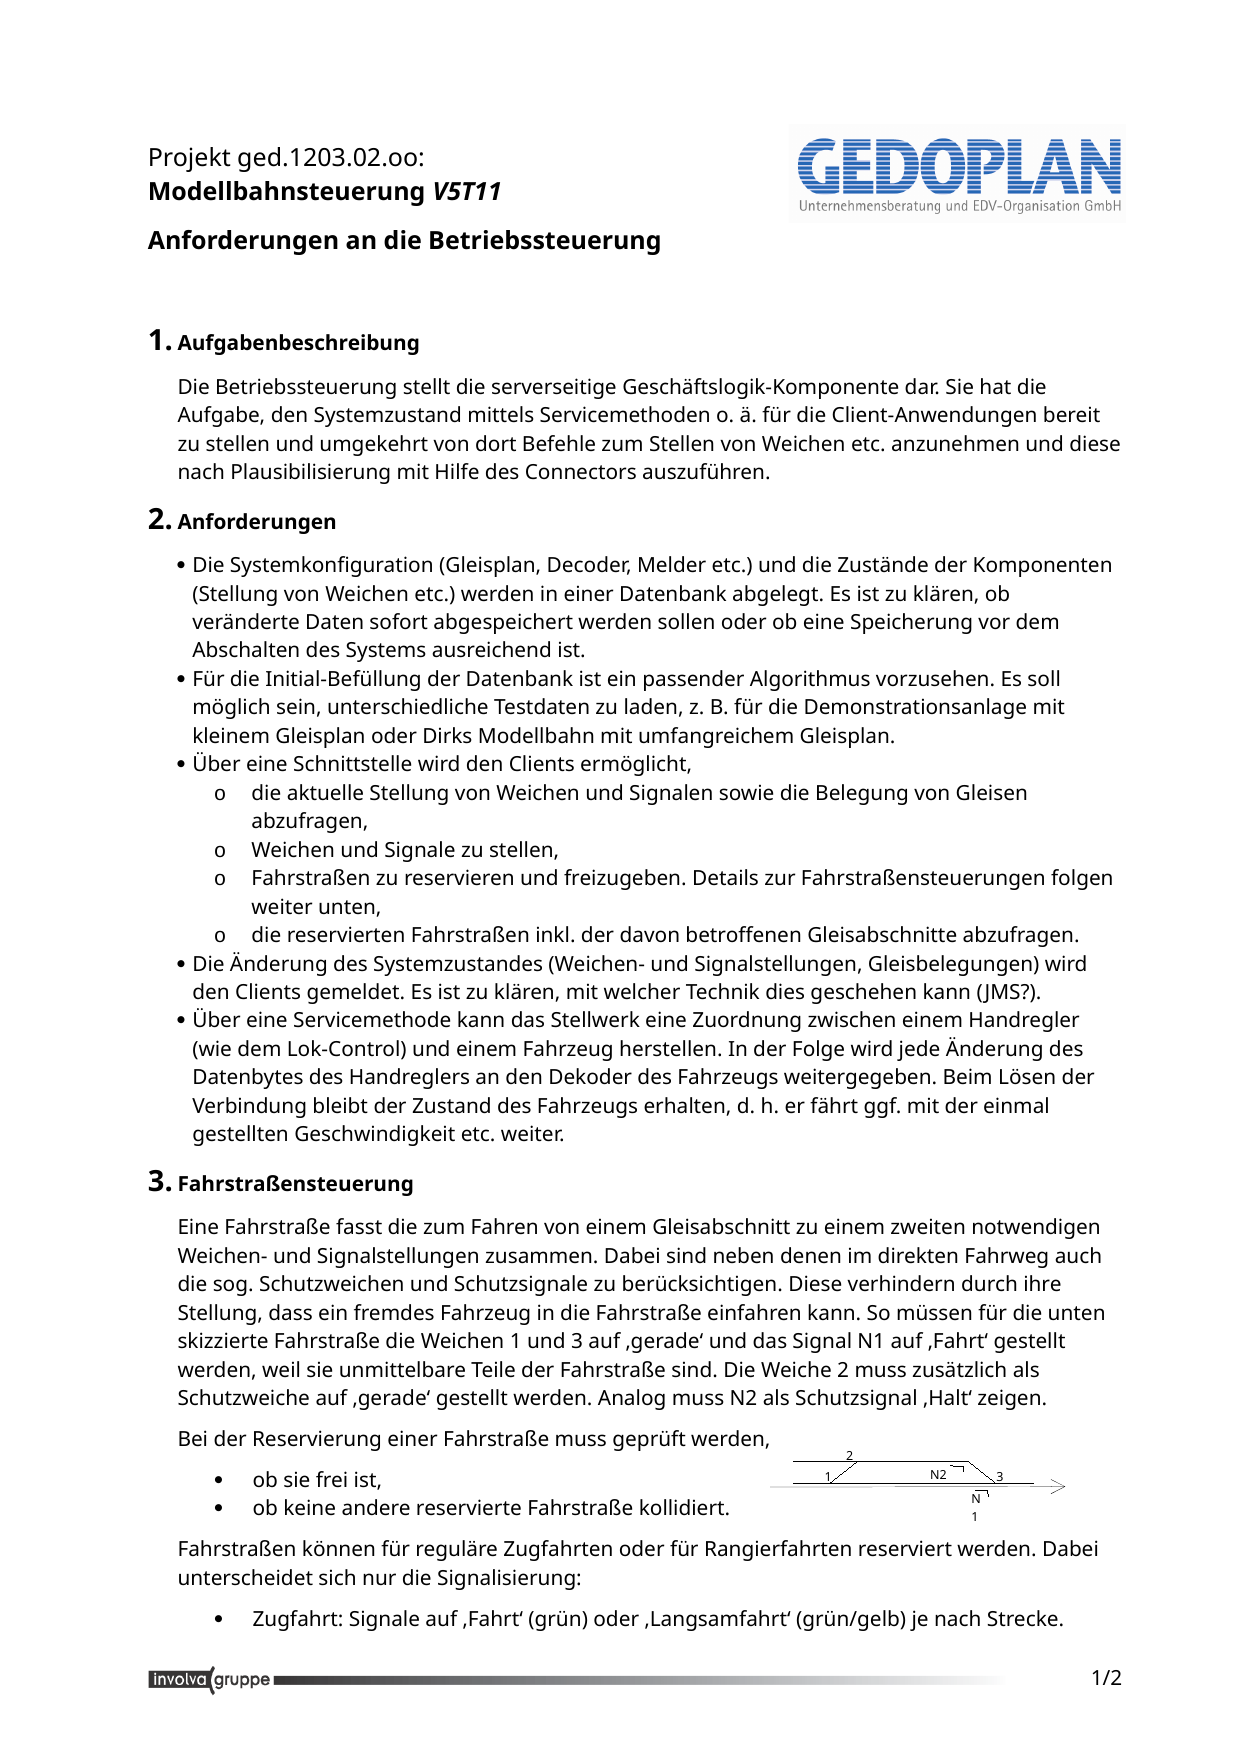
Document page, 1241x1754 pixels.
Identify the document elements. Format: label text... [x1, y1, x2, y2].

text Fahrstraßen können für reguläre Zugfahrten oder für Rangierfahrten reserviert werden. Dabei unterscheidet sich nur die Signalisierung: [177, 1534, 1122, 1591]
list die reservierten Fahrstraßen inkl. der davon betroffenen Gleisabschnitte abzufragen. [214, 920, 1122, 949]
list Über eine Schnittstelle wird den Clients ermöglicht, [177, 749, 1122, 778]
list Aufgabenbeschreibung [148, 319, 1122, 359]
list Fahrstraßensteuerung [148, 1160, 1122, 1200]
list Für die Initial-Befüllung der Datenbank ist ein passender Algorithmus vorzusehen. Es soll möglich sein, unterschiedliche Testdaten zu laden, z. B. für die Demonstrationsanlage mit kleinem Gleisplan oder Dirks Modellbahn mit umfangreichem Gleisplan. [177, 664, 1122, 749]
text Eine Fahrstraße fasst die zum Fahren von einem Gleisabschnitt zu einem zweiten notwendigen Weichen- und Signalstellungen zusammen. Dabei sind neben denen im direkten Fahrweg auch die sog. Schutzweichen und Schutzsignale zu berücksichtigen. Diese verhindern durch ihre Stellung, dass ein fremdes Fahrzeug in die Fahrstraße einfahren kann. So müssen für die unten skizzierte Fahrstraße die Weichen 1 und 3 auf ‚gerade‘ und das Signal N1 auf ‚Fahrt‘ gestellt werden, weil sie unmittelbare Teile der Fahrstraße sind. Die Weiche 2 muss zusätzlich als Schutzweiche auf ‚gerade‘ gestellt werden. Analog muss N2 als Schutzsignal ‚Halt‘ zeigen. [177, 1212, 1122, 1412]
list Die Änderung des Systemzustandes (Weichen- und Signalstellungen, Gleisbelegungen) wird den Clients gemeldet. Es ist zu klären, mit welcher Technik dies geschehen kann (JMS?). [177, 949, 1122, 1006]
list ob keine andere reservierte Fahrstraße kollidiert. [215, 1493, 1122, 1522]
text Die Betriebssteuerung stellt die serverseitige Geschäftslogik-Komponente dar. Sie hat die Aufgabe, den Systemzustand mittels Servicemethoden o. ä. für die Client-Anwendungen bereit zu stellen und umgekehrt von dort Befehle zum Stellen von Weichen etc. anzunehmen und diese nach Plausibilisierung mit Hilfe des Connectors auszuführen. [177, 372, 1122, 486]
list Weichen und Signale zu stellen, [214, 835, 1122, 863]
text Bei der Reservierung einer Fahrstraße muss geprüft werden, [177, 1424, 1122, 1452]
picture [147, 1658, 1010, 1696]
list Zugfahrt: Signale auf ‚Fahrt‘ (grün) oder ‚Langsamfahrt‘ (grün/gelb) je nach Strecke. [215, 1604, 1122, 1632]
list ob sie frei ist, [215, 1465, 1122, 1493]
list Fahrstraßen zu reservieren und freizugeben. Details zur Fahrstraßensteuerungen folgen weiter unten, [214, 863, 1122, 920]
list Anforderungen [148, 498, 1122, 538]
list die aktuelle Stellung von Weichen und Signalen sowie die Belegung von Gleisen abzufragen, [214, 778, 1122, 835]
list Die Systemkonfiguration (Gleisplan, Decoder, Melder etc.) und die Zustände der Komponenten (Stellung von Weichen etc.) werden in einer Datenbank abgelegt. Es ist zu klären, ob veränderte Daten sofort abgespeichert werden sollen oder ob eine Speicherung vor dem Abschalten des Systems ausreichend ist. [177, 550, 1122, 664]
picture [788, 124, 1126, 223]
list Über eine Servicemethode kann das Stellwerk eine Zuordnung zwischen einem Handregler (wie dem Lok-Control) und einem Fahrzeug herstellen. In der Folge wird jede Änderung des Datenbytes des Handreglers an den Dekoder des Fahrzeugs weitergegeben. Beim Lösen der Verbindung bleibt der Zustand des Fahrzeugs erhalten, d. h. er fährt ggf. mit der einmal gestellten Geschwindigkeit etc. weiter. [177, 1006, 1122, 1148]
